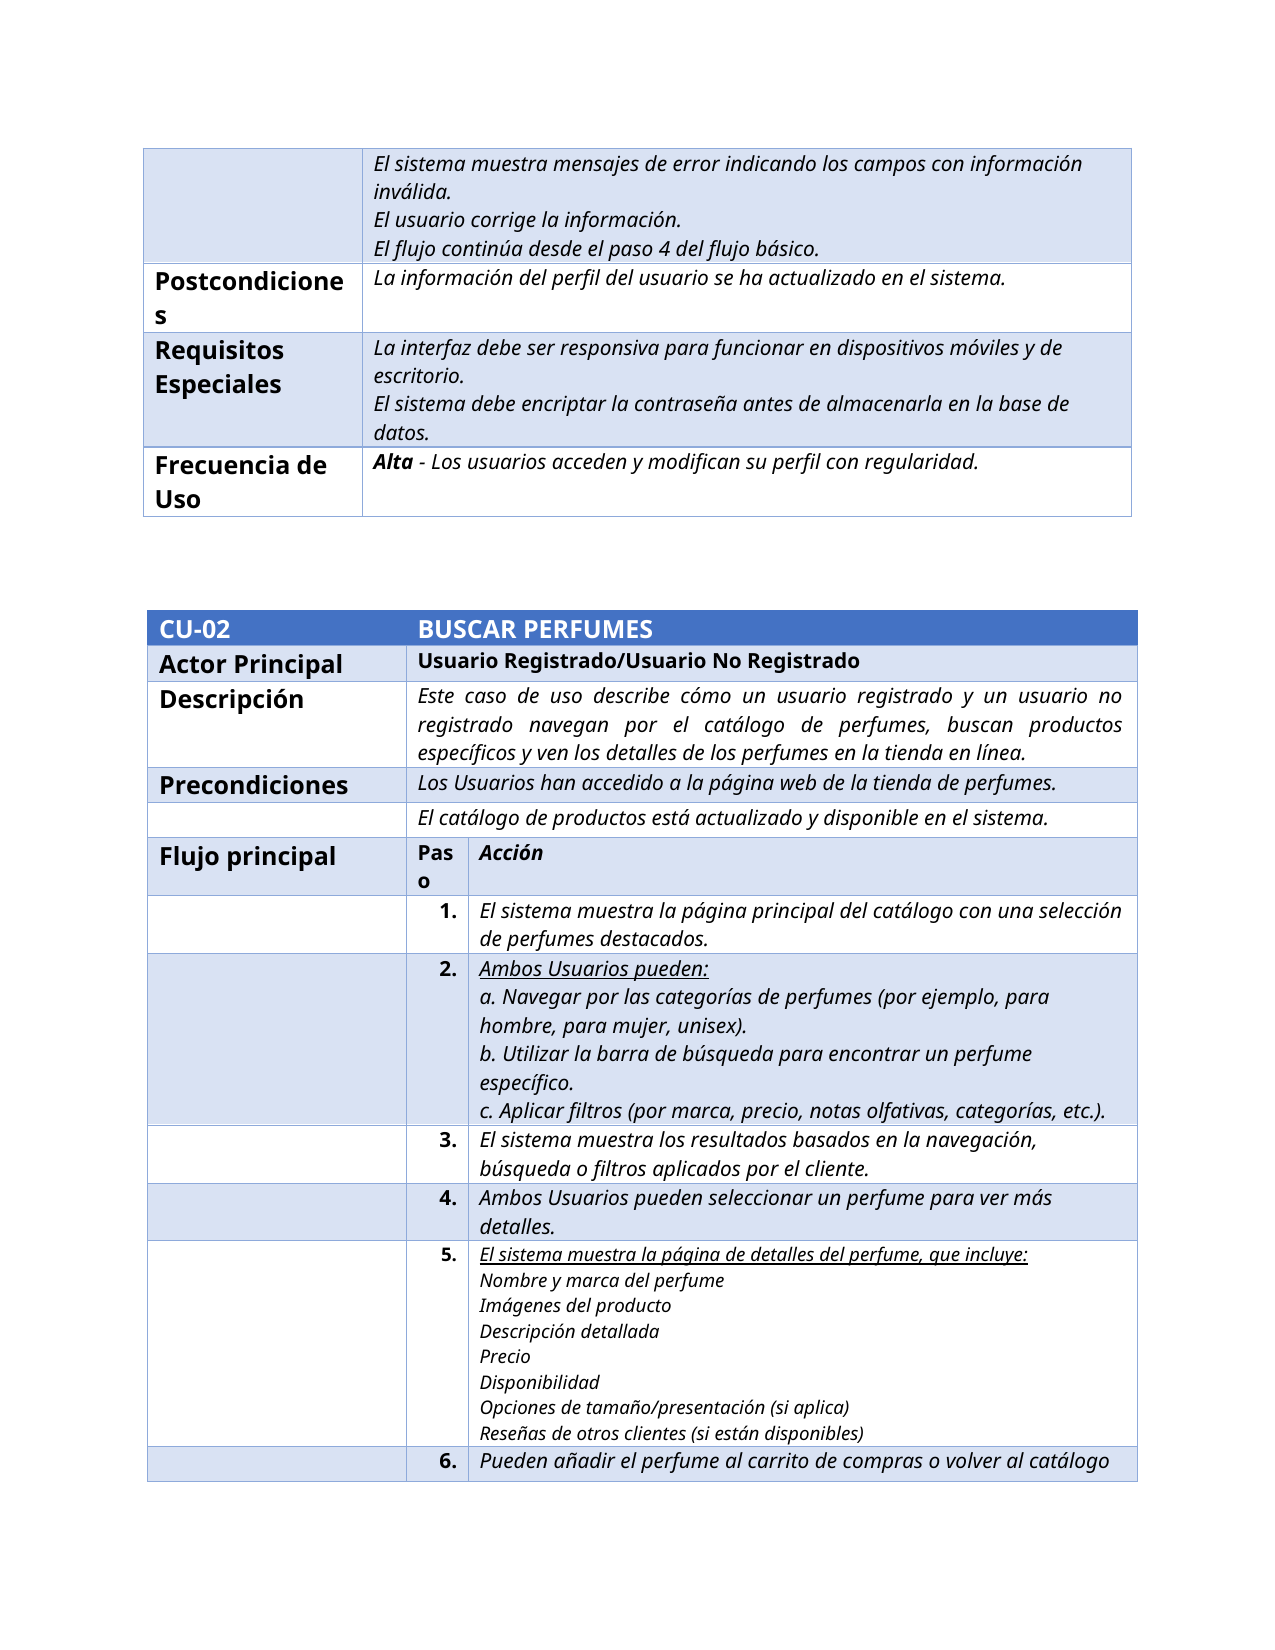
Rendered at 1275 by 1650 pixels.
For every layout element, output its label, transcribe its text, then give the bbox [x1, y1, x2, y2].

table_cell Requisitos Especiales [144, 333, 362, 446]
table_cell La interfaz debe ser responsiva para funcionar en dispositivos móviles y de escritorio. El sistema debe encriptar la contraseña antes de almacenarla en la base de datos. [363, 333, 1131, 446]
table_cell Ambos Usuarios pueden: a. Navegar por las categorías de perfumes (por ejemplo, para hombre, para mujer, unisex). b. Utilizar la barra de búsqueda para encontrar un perfume específico. c. Aplicar filtros (por marca, precio, notas olfativas, categorías, etc.). [469, 954, 1137, 1124]
table_cell [148, 1447, 406, 1481]
table_cell 2. [407, 954, 468, 1124]
table_cell Los Usuarios han accedido a la página web de la tienda de perfumes. [407, 768, 1137, 802]
table_cell Usuario Registrado/Usuario No Registrado [407, 646, 1137, 681]
table_cell [148, 1241, 406, 1446]
table_cell El sistema muestra mensajes de error indicando los campos con información inválida. El usuario corrige la información. El flujo continúa desde el paso 4 del flujo básico. [363, 149, 1131, 262]
table_cell Actor Principal [148, 646, 406, 681]
table_cell Paso [407, 838, 468, 895]
table_cell El catálogo de productos está actualizado y disponible en el sistema. [407, 803, 1137, 837]
table_header BUSCAR PERFUMES [407, 611, 1137, 645]
table_cell [148, 954, 406, 1124]
table_cell 4. [407, 1184, 468, 1240]
table_cell Postcondiciones [144, 264, 362, 332]
table_cell Ambos Usuarios pueden seleccionar un perfume para ver más detalles. [469, 1184, 1137, 1240]
table_cell Frecuencia de Uso [144, 448, 362, 516]
table_cell 3. [407, 1126, 468, 1182]
table_cell Alta - Los usuarios acceden y modifican su perfil con regularidad. [363, 448, 1131, 516]
table_cell 5. [407, 1241, 468, 1446]
table_cell Descripción [148, 682, 406, 767]
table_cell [469, 1447, 1137, 1481]
table_cell [148, 803, 406, 837]
table_cell Precondiciones [148, 768, 406, 802]
table_cell La información del perfil del usuario se ha actualizado en el sistema. [363, 264, 1131, 332]
table_cell El sistema muestra la página principal del catálogo con una selección de perfumes destacados. [469, 896, 1137, 953]
table_cell [148, 1184, 406, 1240]
table_header CU-02 [148, 611, 406, 645]
table_cell Acción [469, 838, 1137, 895]
table_cell Este caso de uso describe cómo un usuario registrado y un usuario no registrado navegan por el catálogo de perfumes, buscan productos específicos y ven los detalles de los perfumes en la tienda en línea. [407, 682, 1137, 767]
table_cell 1. [407, 896, 468, 953]
table_cell [148, 1126, 406, 1182]
table_cell Flujo principal [148, 838, 406, 895]
table_cell [148, 896, 406, 953]
table_cell El sistema muestra la página de detalles del perfume, que incluye: Nombre y marca del perfume Imágenes del producto Descripción detallada Precio Disponibilidad Opciones de tamaño/presentación (si aplica) Reseñas de otros clientes (si están disponibles) [469, 1241, 1137, 1446]
table_cell El sistema muestra los resultados basados en la navegación, búsqueda o filtros aplicados por el cliente. [469, 1126, 1137, 1182]
table_cell 6. [407, 1447, 468, 1481]
table_cell [144, 149, 362, 262]
